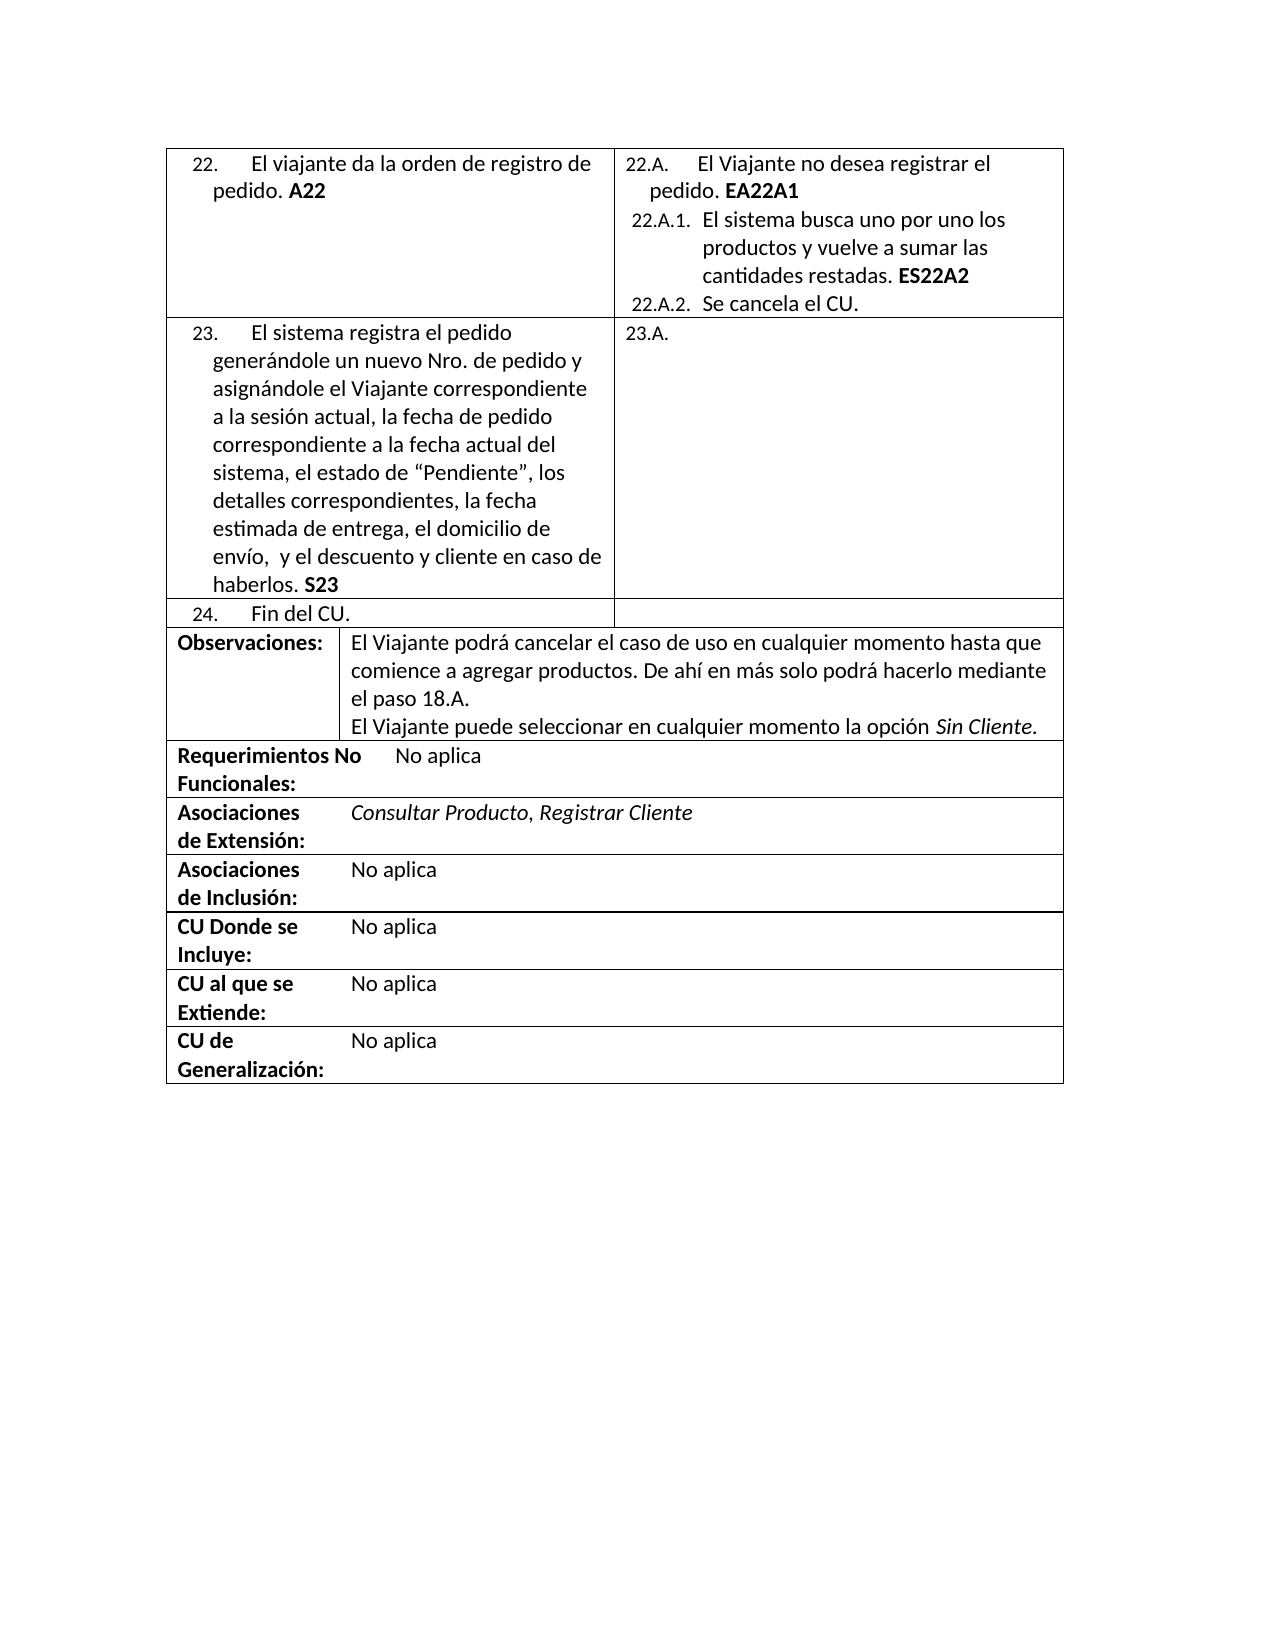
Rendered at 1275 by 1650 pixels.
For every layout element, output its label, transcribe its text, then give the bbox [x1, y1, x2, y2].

table_cell No aplica [340, 1027, 1063, 1083]
table_cell Fin del CU. [167, 599, 614, 627]
table_cell No aplica [340, 855, 1063, 911]
table_cell CU de Generalización: [167, 1027, 339, 1083]
table_cell Observaciones: [167, 628, 339, 740]
table_cell CU Donde se Incluye: [167, 913, 339, 968]
table_cell No aplica [384, 741, 1063, 797]
table_cell Consultar Producto, Registrar Cliente [340, 798, 1063, 854]
table_cell [615, 318, 1063, 598]
table_cell El Viajante podrá cancelar el caso de uso en cualquier momento hasta que comience a agregar productos. De ahí en más solo podrá hacerlo mediante el paso 18.A. El Viajante puede seleccionar en cualquier momento la opción Sin Cliente. [340, 628, 1063, 740]
table_cell Asociaciones de Extensión: [167, 798, 339, 854]
table_cell Asociaciones de Inclusión: [167, 855, 339, 911]
table_cell El viajante da la orden de registro de pedido. A22 [167, 149, 614, 317]
table_cell No aplica [340, 913, 1063, 968]
table_cell CU al que se Extiende: [167, 970, 339, 1026]
table_cell El Viajante no desea registrar el pedido. EA22A1 El sistema busca uno por uno los productos y vuelve a sumar las cantidades restadas. ES22A2 Se cancela el CU. [615, 149, 1063, 317]
table_cell El sistema registra el pedido generándole un nuevo Nro. de pedido y asignándole el Viajante correspondiente a la sesión actual, la fecha de pedido correspondiente a la fecha actual del sistema, el estado de “Pendiente”, los detalles correspondientes, la fecha estimada de entrega, el domicilio de envío, y el descuento y cliente en caso de haberlos. S23 [167, 318, 614, 598]
table_cell Requerimientos No Funcionales: [167, 741, 384, 797]
table_cell No aplica [340, 970, 1063, 1026]
table_cell [615, 599, 1063, 627]
